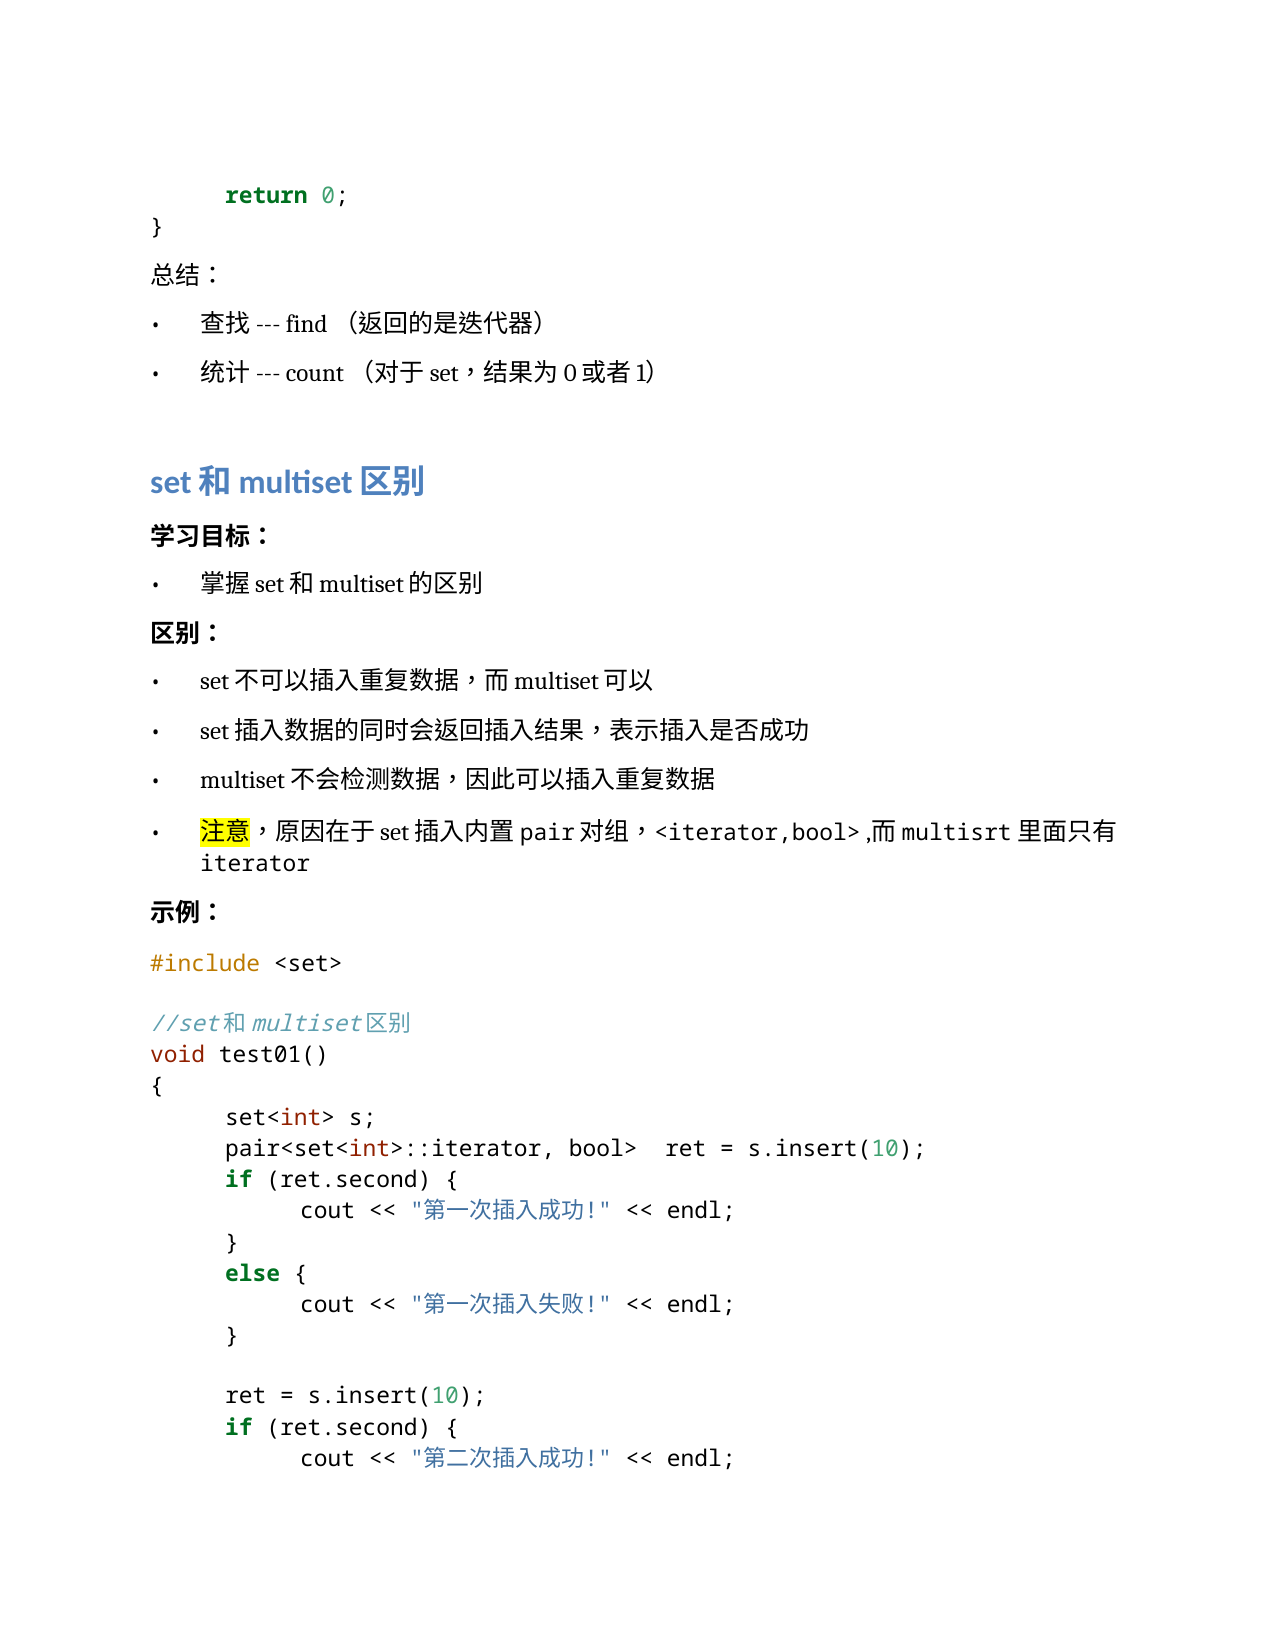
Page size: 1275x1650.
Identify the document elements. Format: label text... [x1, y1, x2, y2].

list 掌握set和multiset的区别 [150, 570, 1125, 599]
list 统计 --- count （对于set，结果为0或者1） [150, 359, 1125, 388]
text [150, 947, 1125, 1473]
list set插入数据的同时会返回插入结果，表示插入是否成功 [150, 717, 1125, 745]
text 总结： [150, 262, 1125, 291]
list 查找 --- find （返回的是迭代器） [150, 309, 1125, 338]
text 学习目标： [150, 522, 1125, 551]
list multiset不会检测数据，因此可以插入重复数据 [150, 766, 1125, 795]
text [150, 150, 1125, 241]
text 示例： [150, 899, 1125, 928]
list 注意，原因在于set 插入内置pair对组，<iterator,bool> ,而 multisrt 里面只有iterator [150, 816, 1125, 878]
list set不可以插入重复数据，而multiset可以 [150, 667, 1125, 696]
text 区别： [150, 619, 1125, 648]
subtitle set和multiset区别 [150, 458, 1125, 504]
